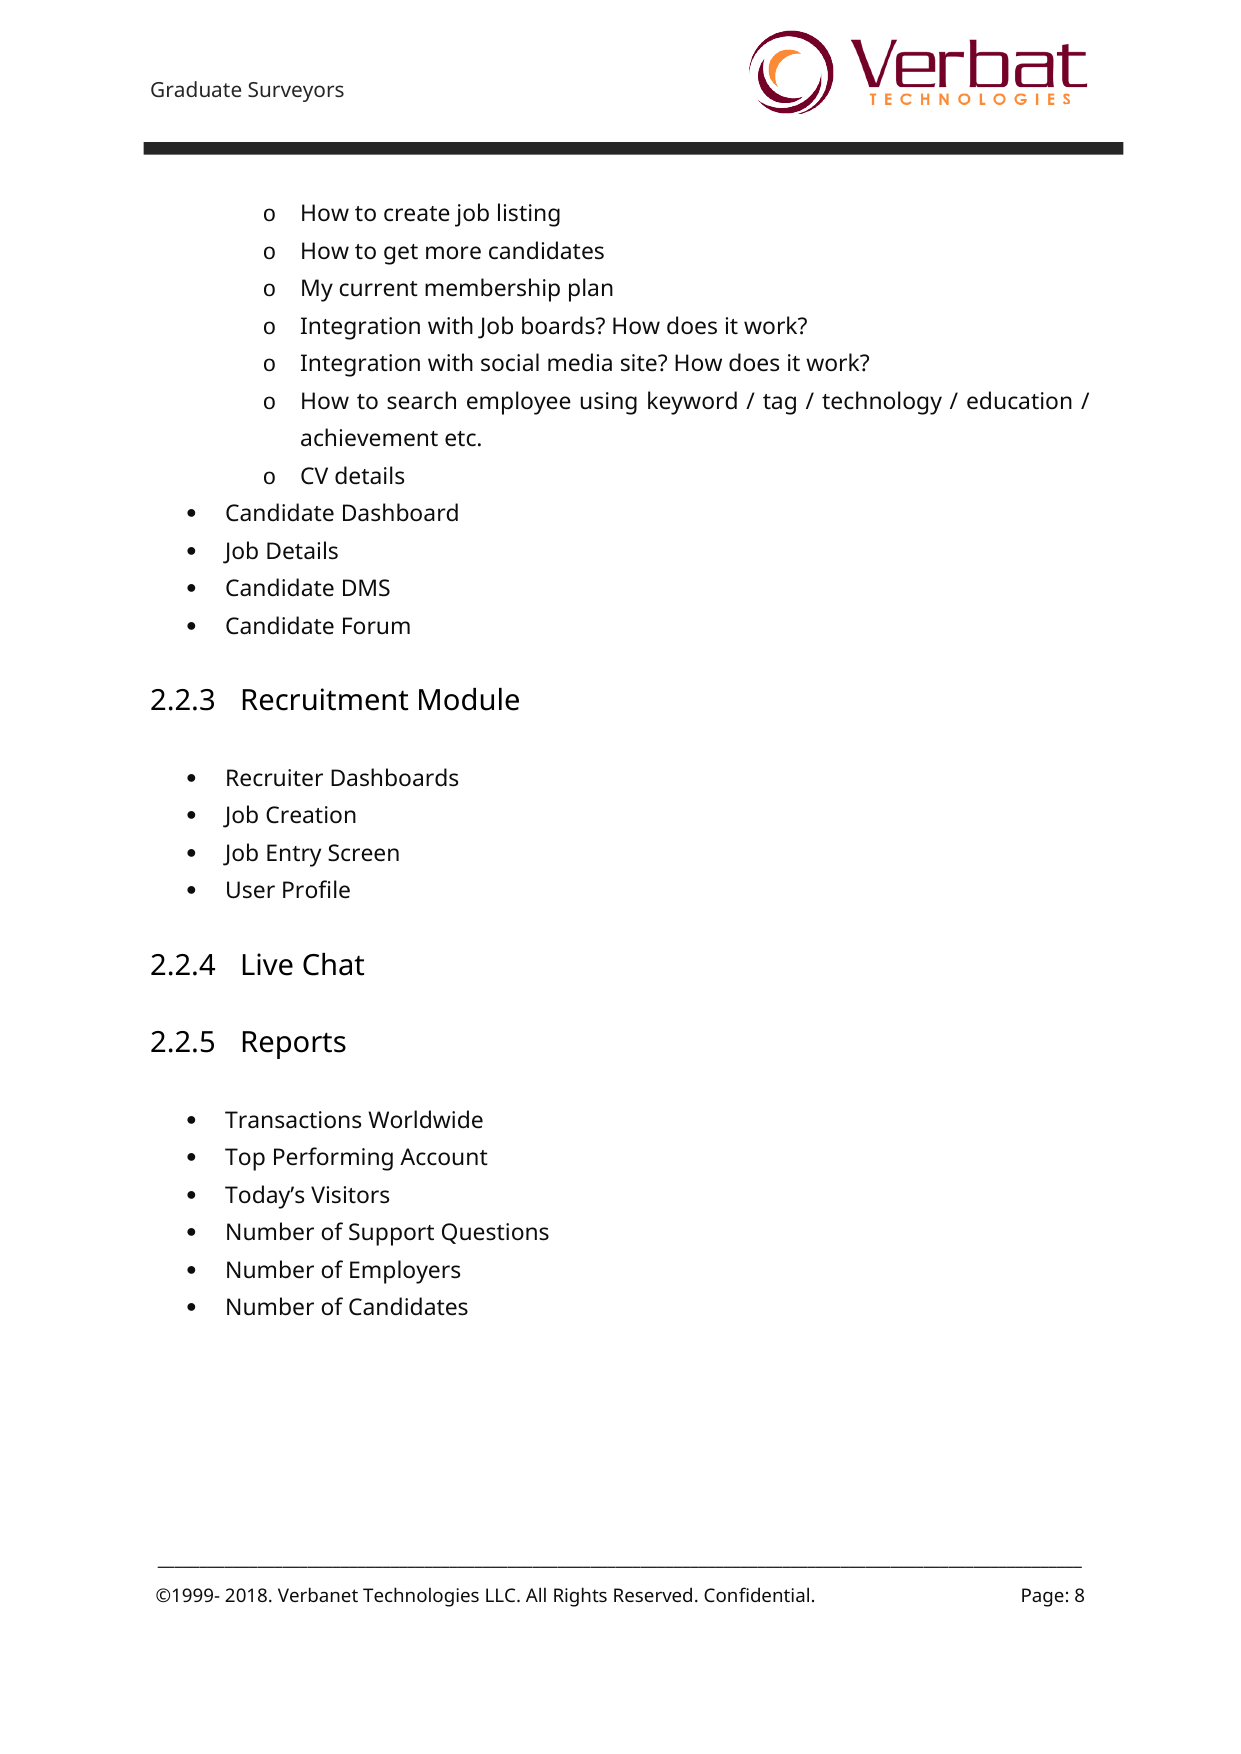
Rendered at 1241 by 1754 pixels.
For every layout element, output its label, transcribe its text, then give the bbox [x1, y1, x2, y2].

list Number of Candidates [187, 1286, 1090, 1323]
list Job Entry Screen [187, 831, 1090, 869]
list Job Creation [187, 794, 1090, 831]
list Number of Employers [187, 1248, 1090, 1286]
subtitle Live Chat [150, 944, 1090, 983]
list Transactions Worldwide [187, 1098, 1090, 1136]
list Number of Support Questions [187, 1211, 1090, 1248]
subtitle Reports [150, 1021, 1090, 1061]
list Integration with Job boards? How does it work? [262, 304, 1090, 342]
list How to create job listing [262, 192, 1090, 229]
list Candidate Dashboard [187, 492, 1090, 529]
list Today’s Visitors [187, 1173, 1090, 1211]
list CV details [262, 454, 1090, 492]
picture [745, 26, 1089, 114]
list Candidate Forum [187, 604, 1090, 642]
list User Profile [187, 869, 1090, 906]
list Top Performing Account [187, 1136, 1090, 1173]
list How to get more candidates [262, 229, 1090, 267]
list Job Details [187, 529, 1090, 567]
list Integration with social media site? How does it work? [262, 342, 1090, 379]
list Candidate DMS [187, 567, 1090, 604]
subtitle Recruitment Module [150, 679, 1090, 719]
list My current membership plan [262, 267, 1090, 304]
list How to search employee using keyword / tag / technology / education / achievement etc. [262, 379, 1090, 454]
list Recruiter Dashboards [187, 756, 1090, 794]
